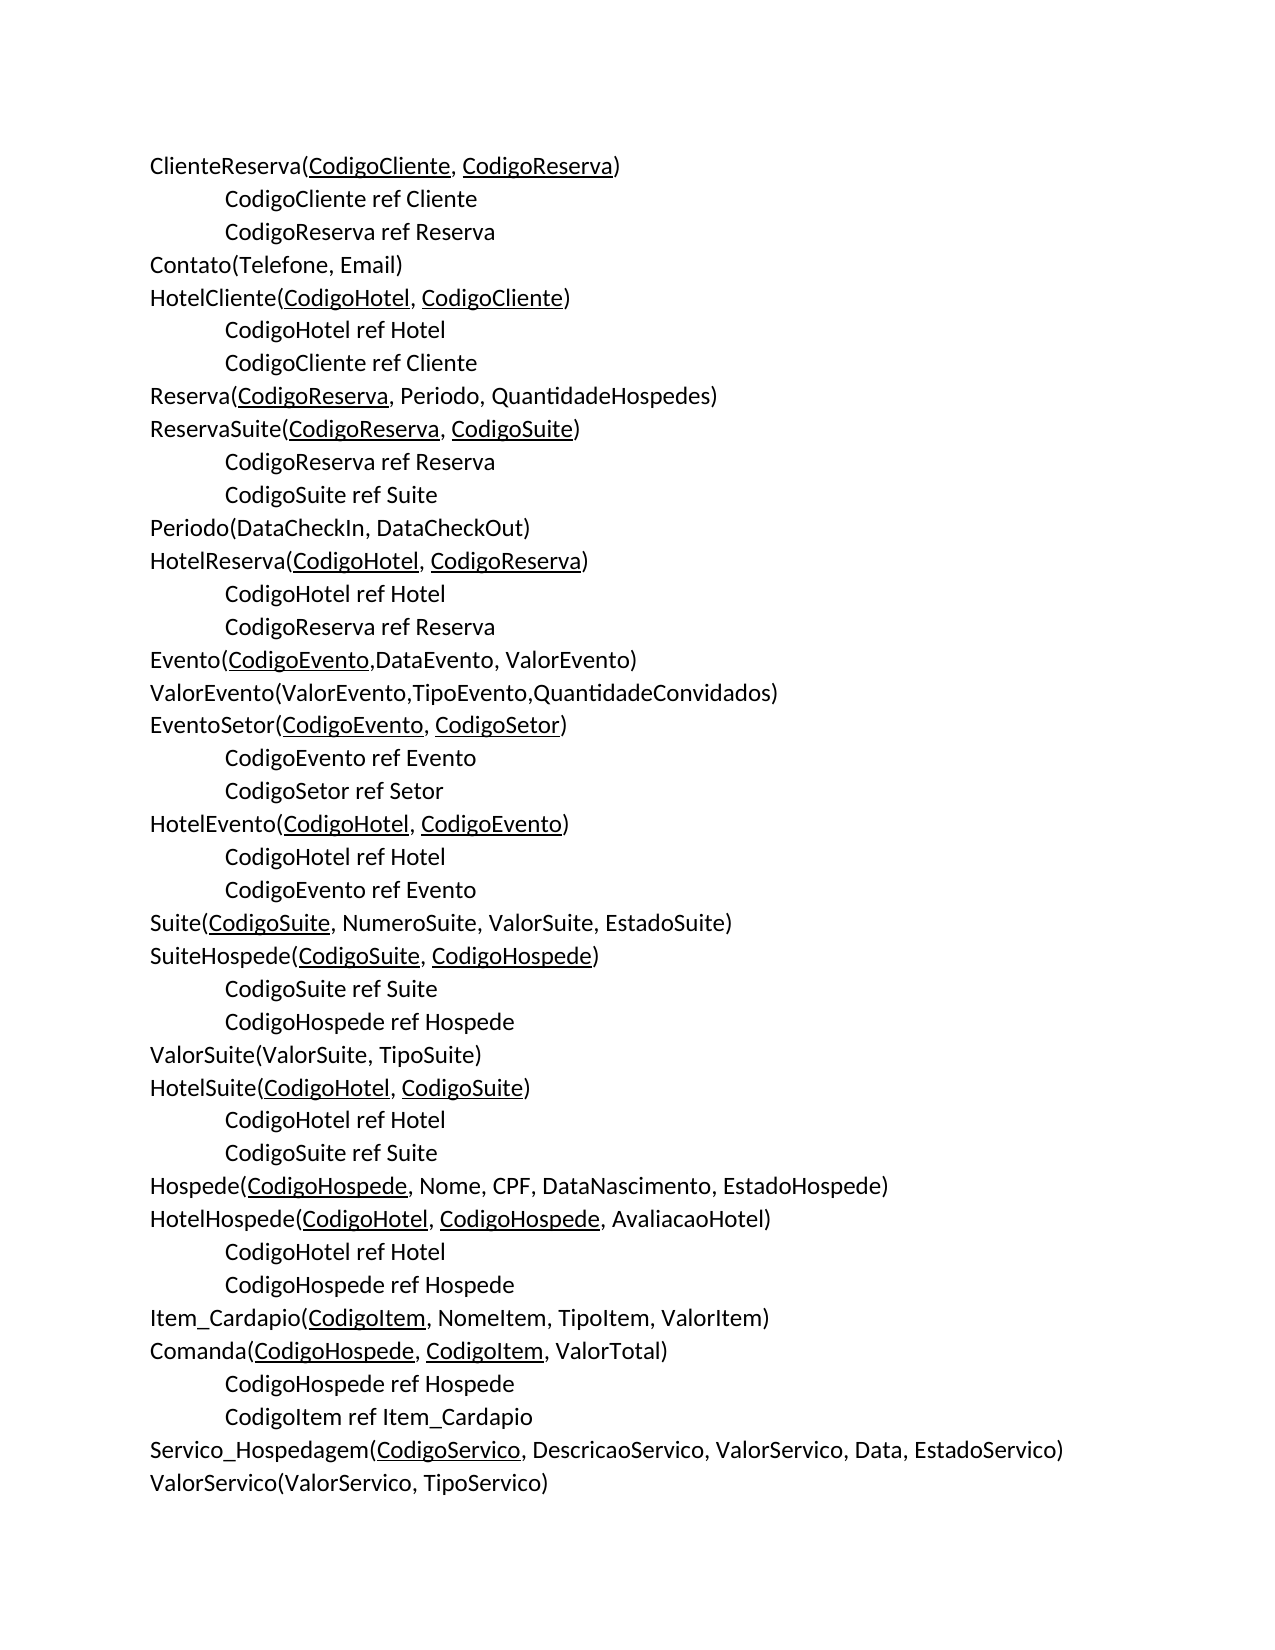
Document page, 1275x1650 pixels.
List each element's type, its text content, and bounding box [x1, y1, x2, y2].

list HotelHospede(CodigoHotel, CodigoHospede, AvaliacaoHotel) [150, 1203, 1125, 1234]
list CodigoCliente ref Cliente [150, 347, 1125, 378]
list ValorSuite(ValorSuite, TipoSuite) [150, 1039, 1125, 1069]
list Item_Cardapio(CodigoItem, NomeItem, TipoItem, ValorItem) [150, 1302, 1125, 1333]
list CodigoHotel ref Hotel [150, 578, 1125, 608]
list CodigoReserva ref Reserva [150, 446, 1125, 477]
list HotelEvento(CodigoHotel, CodigoEvento) [150, 808, 1125, 839]
list CodigoHotel ref Hotel [150, 1104, 1125, 1135]
list CodigoReserva ref Reserva [150, 611, 1125, 641]
list CodigoCliente ref Cliente [150, 183, 1125, 213]
list ValorEvento(ValorEvento,TipoEvento,QuantidadeConvidados) [150, 677, 1125, 707]
list Reserva(CodigoReserva, Periodo, QuantidadeHospedes) [150, 380, 1125, 411]
list CodigoHospede ref Hospede [150, 1269, 1125, 1300]
list CodigoSuite ref Suite [150, 479, 1125, 510]
list ClienteReserva(CodigoCliente, CodigoReserva) [150, 150, 1125, 181]
list SuiteHospede(CodigoSuite, CodigoHospede) [150, 940, 1125, 971]
list Comanda(CodigoHospede, CodigoItem, ValorTotal) [150, 1335, 1125, 1366]
list Servico_Hospedagem(CodigoServico, DescricaoServico, ValorServico, Data, EstadoServico) [150, 1434, 1125, 1464]
list CodigoHospede ref Hospede [150, 1006, 1125, 1036]
list HotelSuite(CodigoHotel, CodigoSuite) [150, 1072, 1125, 1102]
list CodigoEvento ref Evento [150, 874, 1125, 905]
list CodigoHospede ref Hospede [150, 1368, 1125, 1398]
list Evento(CodigoEvento,DataEvento, ValorEvento) [150, 644, 1125, 674]
list HotelCliente(CodigoHotel, CodigoCliente) [150, 282, 1125, 312]
list CodigoItem ref Item_Cardapio [150, 1401, 1125, 1431]
list Periodo(DataCheckIn, DataCheckOut) [150, 512, 1125, 543]
list CodigoSuite ref Suite [150, 973, 1125, 1003]
list Hospede(CodigoHospede, Nome, CPF, DataNascimento, EstadoHospede) [150, 1170, 1125, 1201]
list EventoSetor(CodigoEvento, CodigoSetor) [150, 709, 1125, 740]
list ReservaSuite(CodigoReserva, CodigoSuite) [150, 413, 1125, 444]
list CodigoHotel ref Hotel [150, 314, 1125, 345]
list Suite(CodigoSuite, NumeroSuite, ValorSuite, EstadoSuite) [150, 907, 1125, 938]
list HotelReserva(CodigoHotel, CodigoReserva) [150, 545, 1125, 576]
list CodigoSuite ref Suite [150, 1137, 1125, 1168]
list CodigoEvento ref Evento [150, 742, 1125, 773]
list CodigoSetor ref Setor [150, 775, 1125, 806]
list CodigoHotel ref Hotel [150, 841, 1125, 872]
list CodigoReserva ref Reserva [150, 216, 1125, 246]
list Contato(Telefone, Email) [150, 249, 1125, 279]
list ValorServico(ValorServico, TipoServico) [150, 1467, 1125, 1497]
list CodigoHotel ref Hotel [150, 1236, 1125, 1267]
